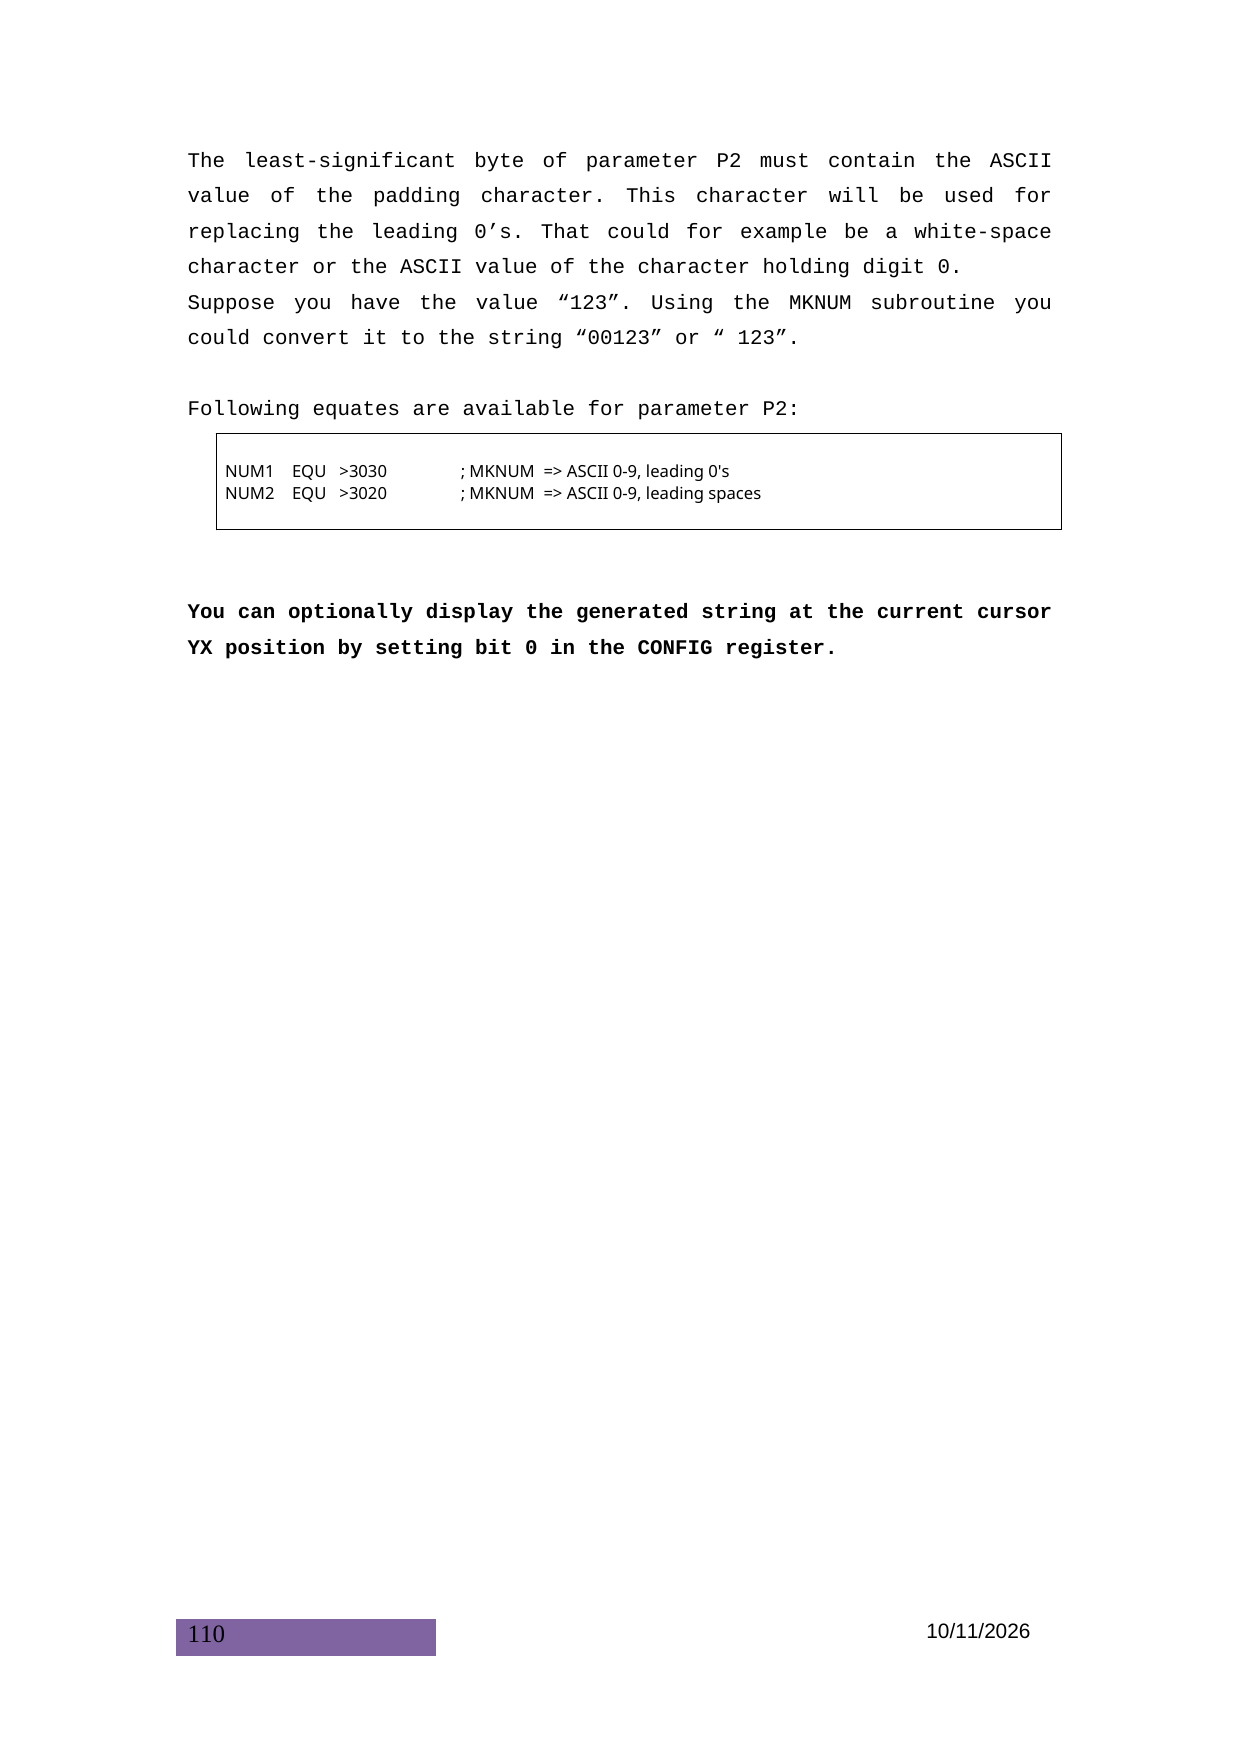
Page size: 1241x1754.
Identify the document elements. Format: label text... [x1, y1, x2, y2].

text You can optionally display the generated string at the current cursor YX position by setting bit 0 in the CONFIG register. [187, 601, 1053, 660]
text NUM1 EQU >3030 ; MKNUM => ASCII 0-9, leading 0's [217, 456, 1061, 479]
text The least-significant byte of parameter P2 must contain the ASCII value of the padding character. This character will be used for replacing the leading 0’s. That could for example be a white-space character or the ASCII value of the character holding digit 0. [187, 150, 1053, 280]
text Following equates are available for parameter P2: [187, 398, 1053, 422]
text NUM2 EQU >3020 ; MKNUM => ASCII 0-9, leading spaces [217, 479, 1061, 504]
text Suppose you have the value “123”. Using the MKNUM subroutine you could convert it to the string “00123” or “ 123”. [187, 292, 1053, 351]
